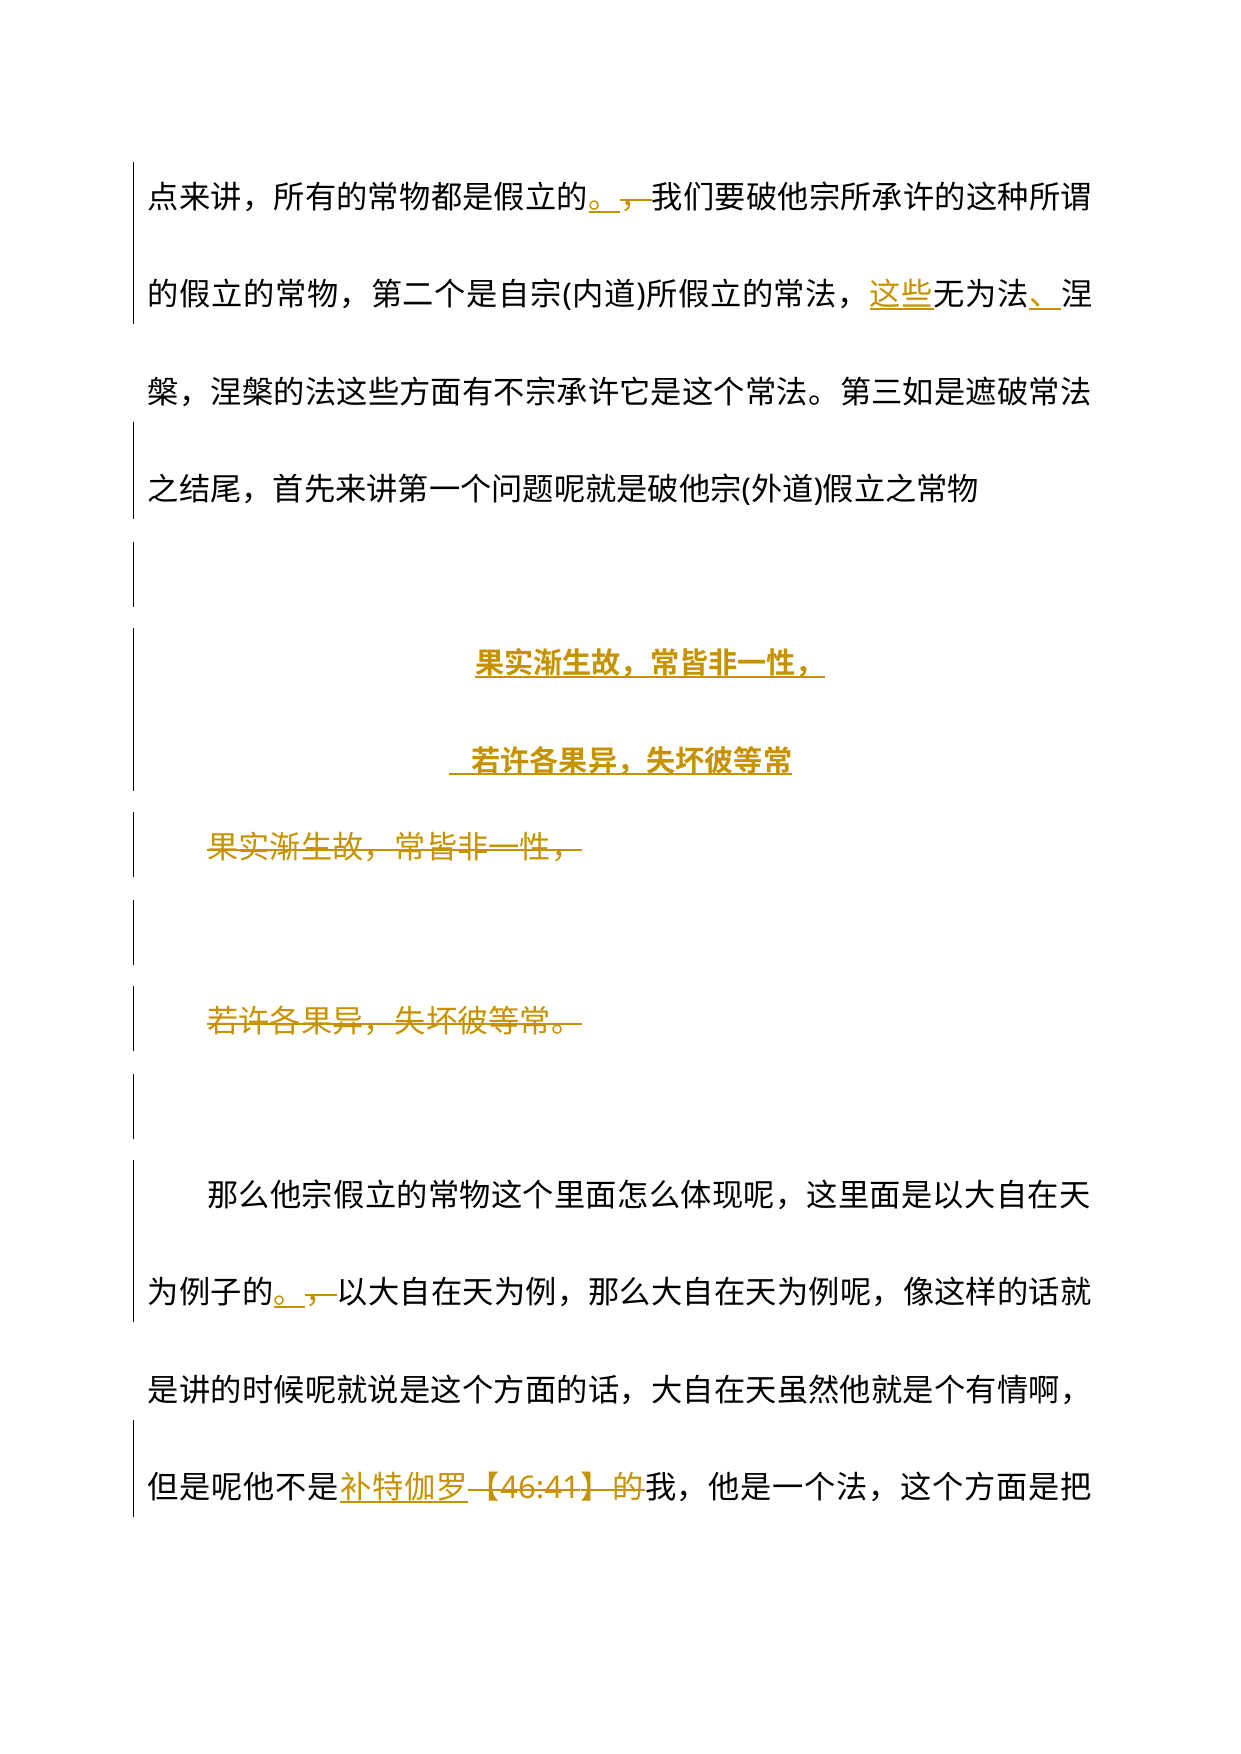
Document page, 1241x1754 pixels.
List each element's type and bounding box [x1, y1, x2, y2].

text [148, 1160, 1092, 1517]
text [148, 162, 1092, 519]
